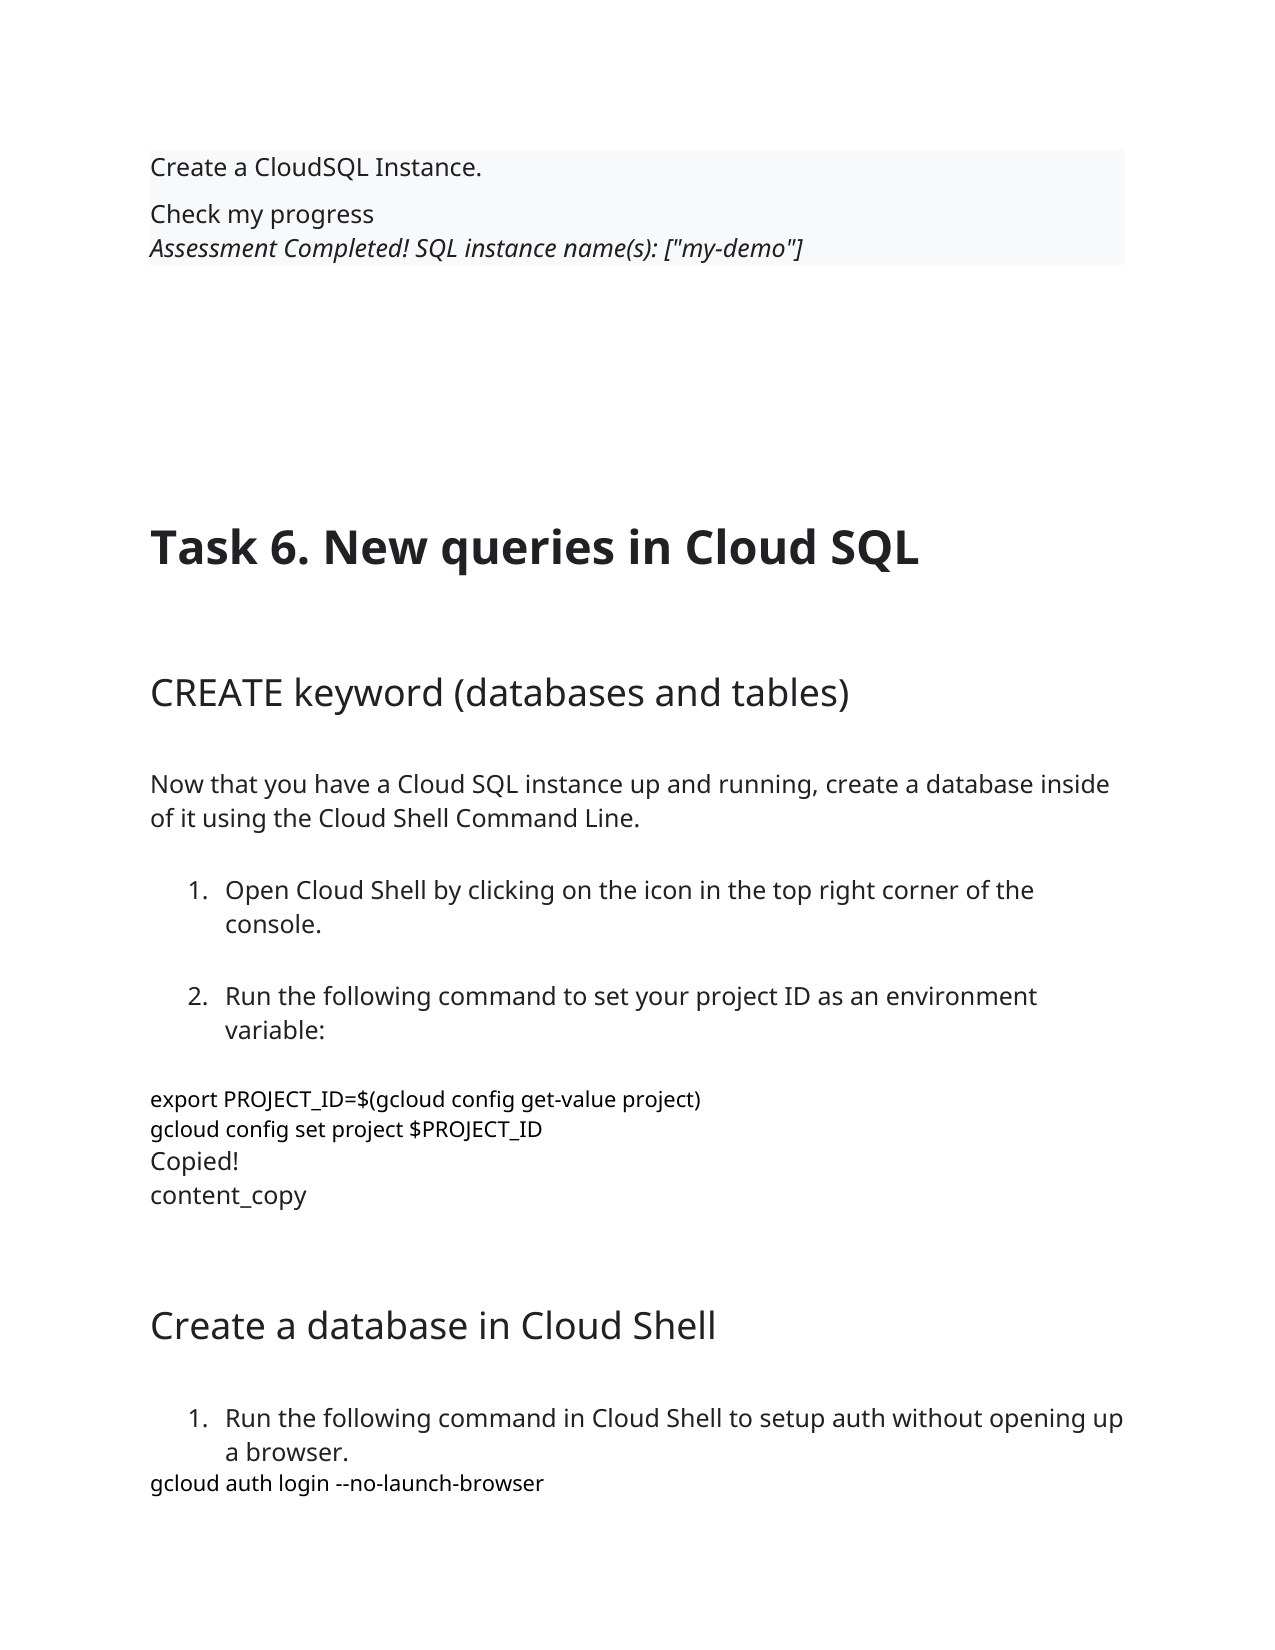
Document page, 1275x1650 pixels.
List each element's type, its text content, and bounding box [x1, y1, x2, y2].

text Create a CloudSQL Instance. [150, 150, 1125, 184]
text gcloud config set project $PROJECT_ID [150, 1114, 1125, 1143]
text gcloud auth login --no-launch-browser [150, 1468, 1125, 1498]
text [150, 231, 1125, 265]
text Now that you have a Cloud SQL instance up and running, create a database inside of it using the Cloud Shell Command Line. [150, 767, 1125, 835]
text Copied! [150, 1143, 1125, 1178]
list Run the following command to set your project ID as an environment variable: [187, 978, 1125, 1046]
text CREATE keyword (databases and tables) [150, 666, 1125, 717]
list Open Cloud Shell by clicking on the icon in the top right corner of the console. [187, 873, 1125, 941]
text Task 6. New queries in Cloud SQL [150, 515, 1125, 578]
list Run the following command in Cloud Shell to setup auth without opening up a browser. [187, 1400, 1125, 1468]
text Check my progress [150, 197, 1125, 231]
text Create a database in Cloud Shell [150, 1299, 1125, 1350]
text content_copy [150, 1178, 1125, 1212]
text export PROJECT_ID=$(gcloud config get-value project) [150, 1084, 1125, 1114]
